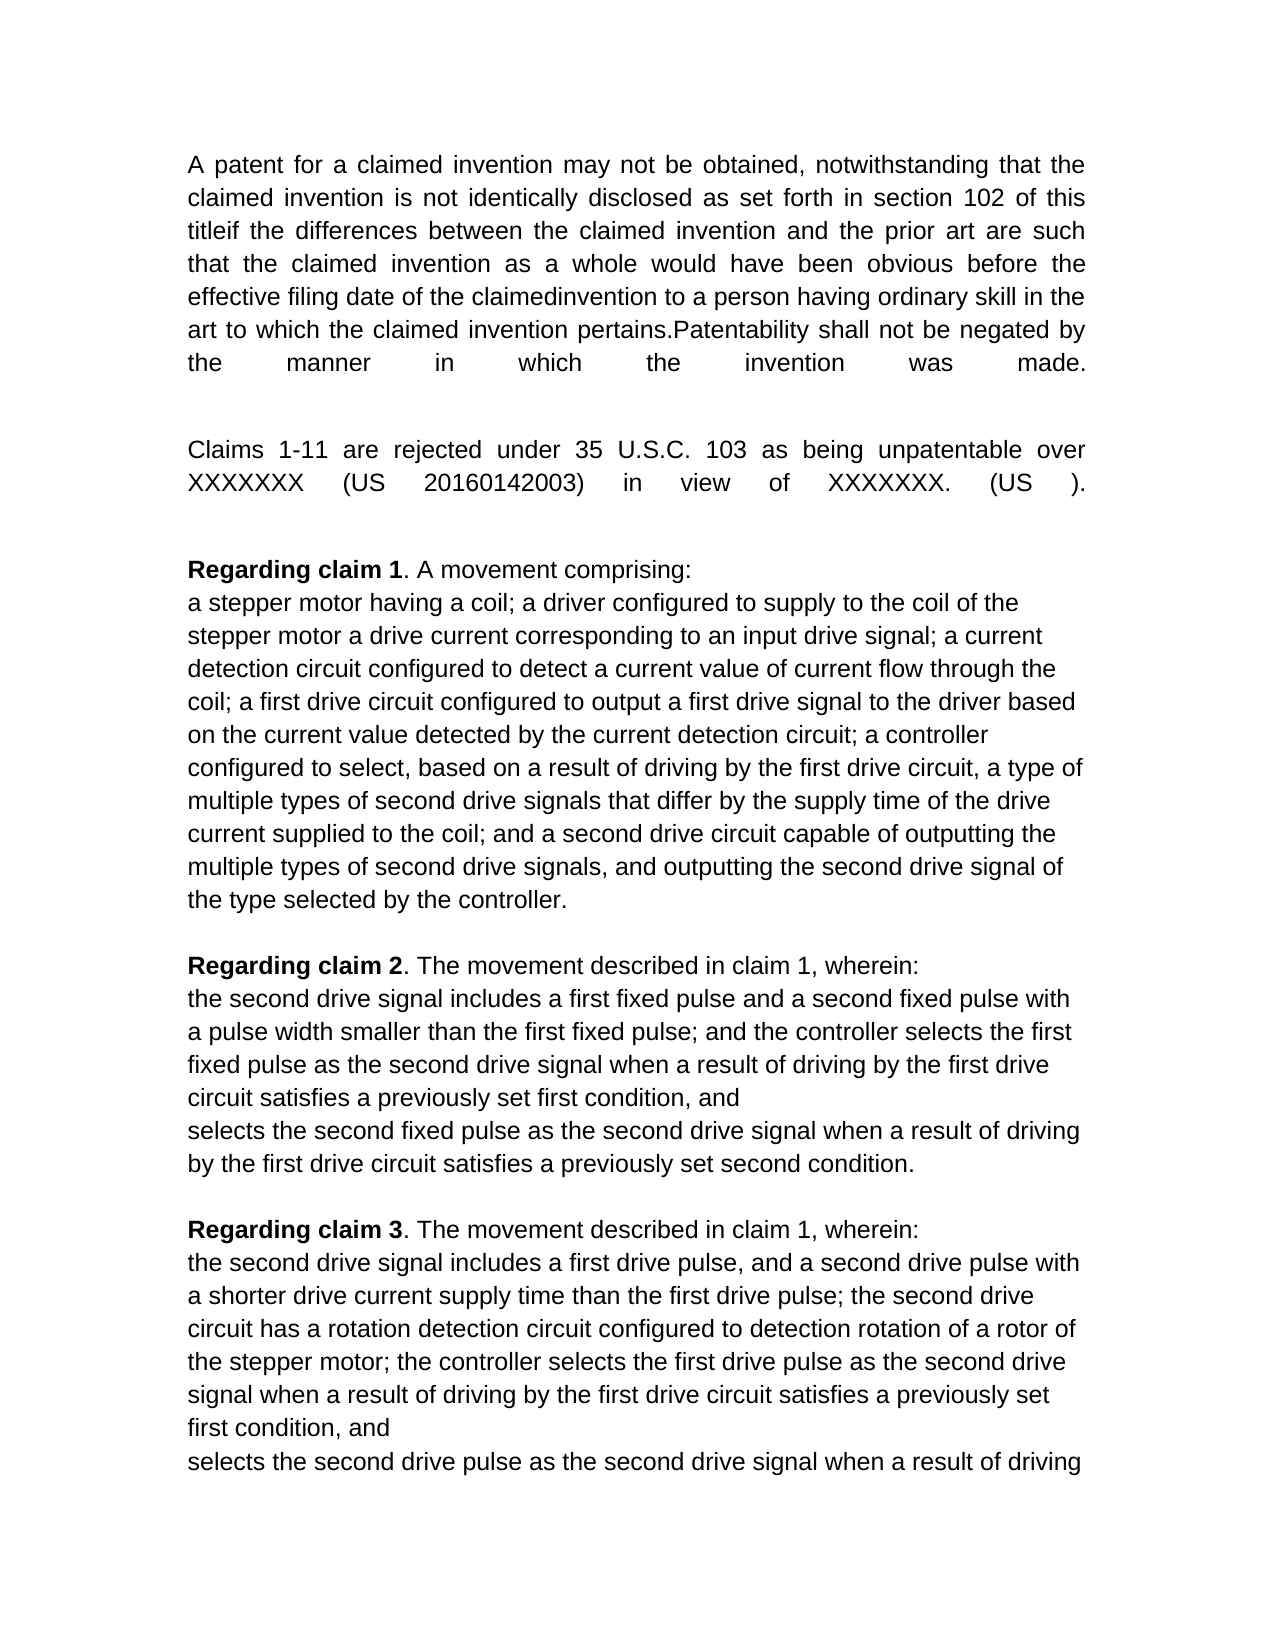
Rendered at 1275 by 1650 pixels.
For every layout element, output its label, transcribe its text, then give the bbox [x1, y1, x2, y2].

text Claims 1-11 are rejected under 35 U.S.C. 103 as being unpatentable over XXXXXXX (US 20160142003) in view of XXXXXXX. (US ). [187, 435, 1087, 530]
text A patent for a claimed invention may not be obtained, notwithstanding that the claimed invention is not identically disclosed as set forth in section 102 of this titleif the differences between the claimed invention and the prior art are such that the claimed invention as a whole would have been obvious before the effective filing date of the claimedinvention to a person having ordinary skill in the art to which the claimed invention pertains.Patentability shall not be negated by the manner in which the invention was made. [187, 150, 1087, 410]
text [187, 555, 1087, 1475]
